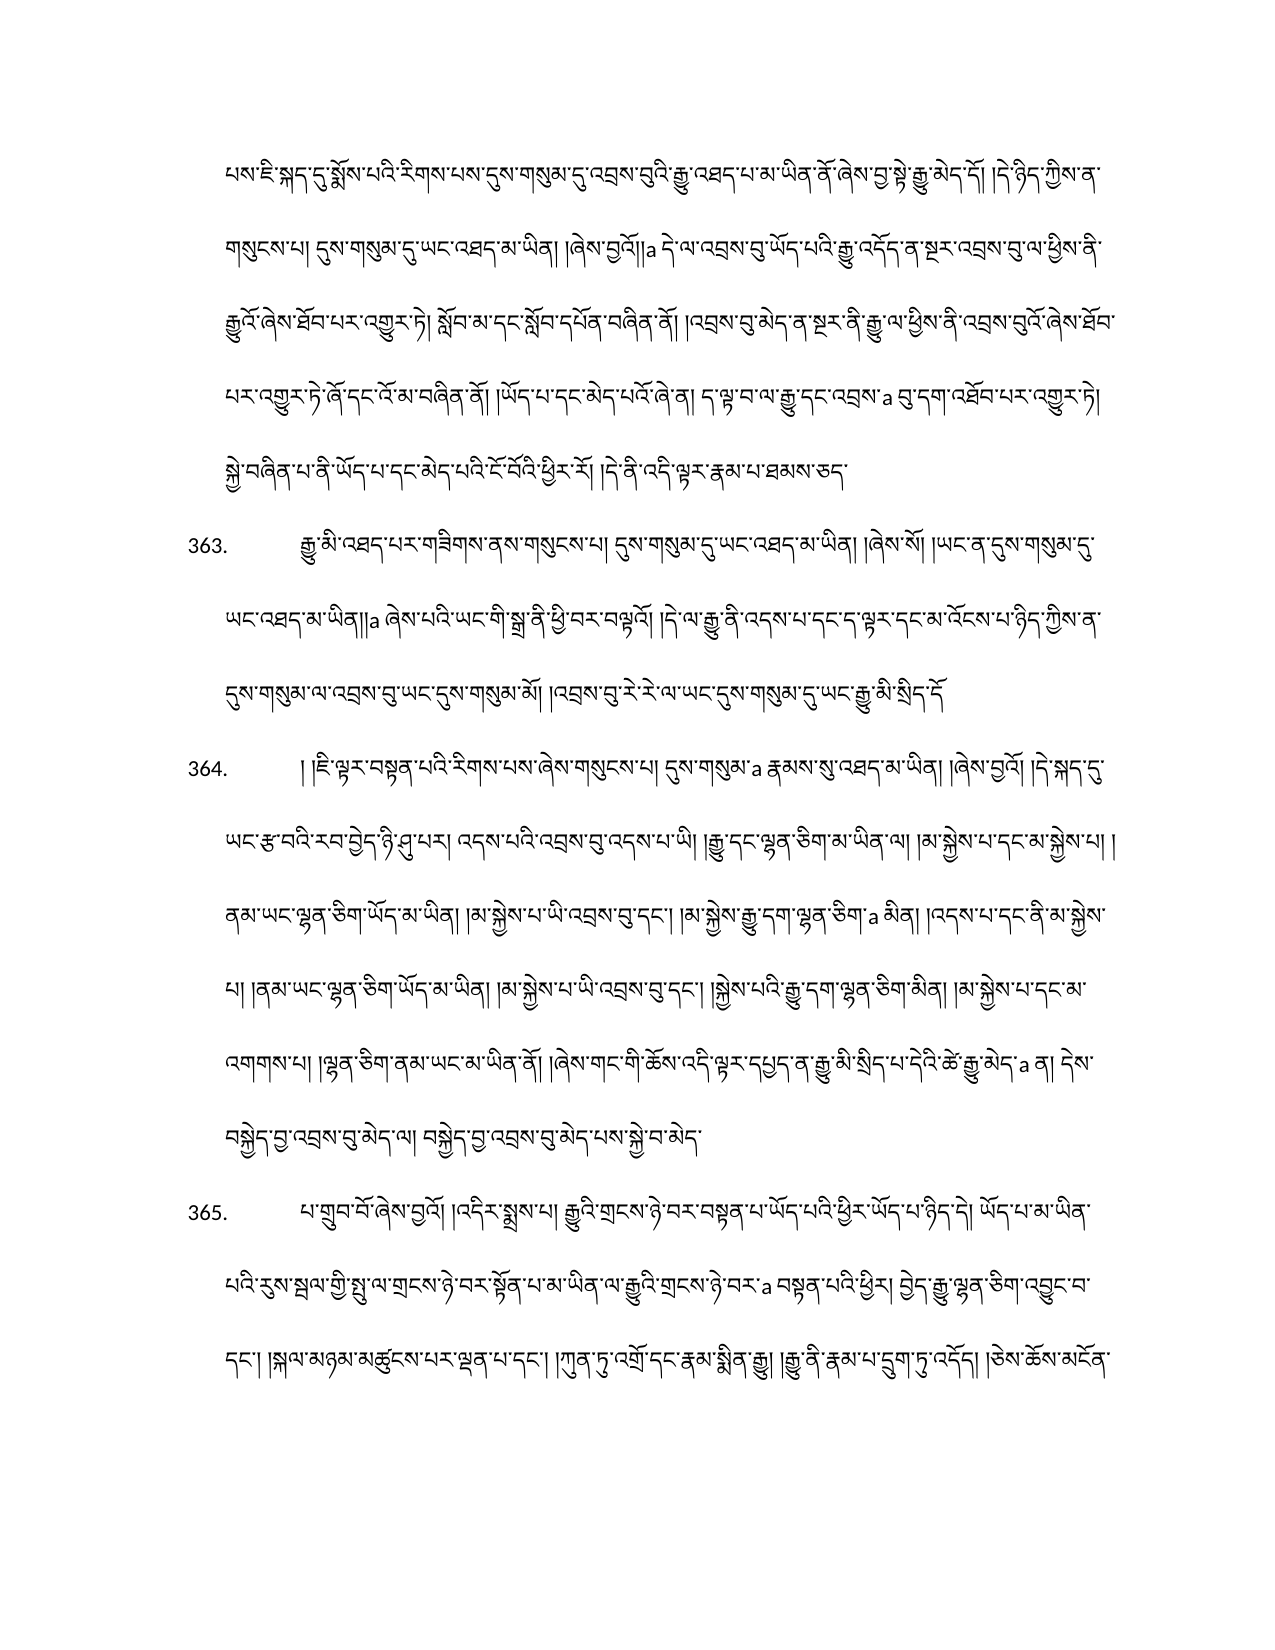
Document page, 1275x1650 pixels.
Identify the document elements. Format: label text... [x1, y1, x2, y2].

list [187, 1187, 1125, 1399]
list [187, 150, 1125, 511]
list ། །ཇི་ལྟར་བསྟན་པའི་རིགས་པས་ཞེས་གསུངས་པ། དུས་གསུམ་aརྣམས་སུ་འཐད་མ་ཡིན། །ཞེས་བྱའོ། །དེ་སྐད་དུ་ཡང་རྩ་བའི་རབ་བྱེད་ཉི་ཤུ་པར། འདས་པའི་འབྲས་བུ་འདས་པ་ཡི། །རྒྱུ་དང་ལྷན་ཅིག་མ་ཡིན་ལ། །མ་སྐྱེས་པ་དང་མ་སྐྱེས་པ། །ནམ་ཡང་ལྷན་ཅིག་ཡོད་མ་ཡིན། །མ་སྐྱེས་པ་ཡི་འབྲས་བུ་དང་། །མ་སྐྱེས་རྒྱུ་དག་ལྷན་ཅིག་aམིན། །འདས་པ་དང་ནི་མ་སྐྱེས་པ། །ནམ་ཡང་ལྷན་ཅིག་ཡོད་མ་ཡིན། །མ་སྐྱེས་པ་ཡི་འབྲས་བུ་དང་། །སྐྱེས་པའི་རྒྱུ་དག་ལྷན་ཅིག་མིན། །མ་སྐྱེས་པ་དང་མ་འགགས་པ། །ལྷན་ཅིག་ནམ་ཡང་མ་ཡིན་ནོ། །ཞེས་གང་གི་ཆོས་འདི་ལྟར་དཔྱད་ན་རྒྱུ་མི་སྲིད་པ་དེའི་ཚེ་རྒྱུ་མེད་aན། དེས་བསྐྱེད་བྱ་འབྲས་བུ་མེད་ལ། བསྐྱེད་བྱ་འབྲས་བུ་མེད་པས་སྐྱེ་བ་མེད་ [187, 742, 1125, 1177]
list རྒྱུ་མི་འཐད་པར་གཟིགས་ནས་གསུངས་པ། དུས་གསུམ་དུ་ཡང་འཐད་མ་ཡིན། །ཞེས་སོ། །ཡང་ན་དུས་གསུམ་དུ་ཡང་འཐད་མ་ཡིན།།aཞེས་པའི་ཡང་གི་སྒྲ་ནི་ཕྱི་བར་བལྟའོ། །དེ་ལ་རྒྱུ་ནི་འདས་པ་དང་ད་ལྟར་དང་མ་འོངས་པ་ཉིད་ཀྱིས་ན་དུས་གསུམ་ལ་འབྲས་བུ་ཡང་དུས་གསུམ་མོ། །འབྲས་བུ་རེ་རེ་ལ་ཡང་དུས་གསུམ་དུ་ཡང་རྒྱུ་མི་སྲིད་དོ [187, 520, 1125, 733]
